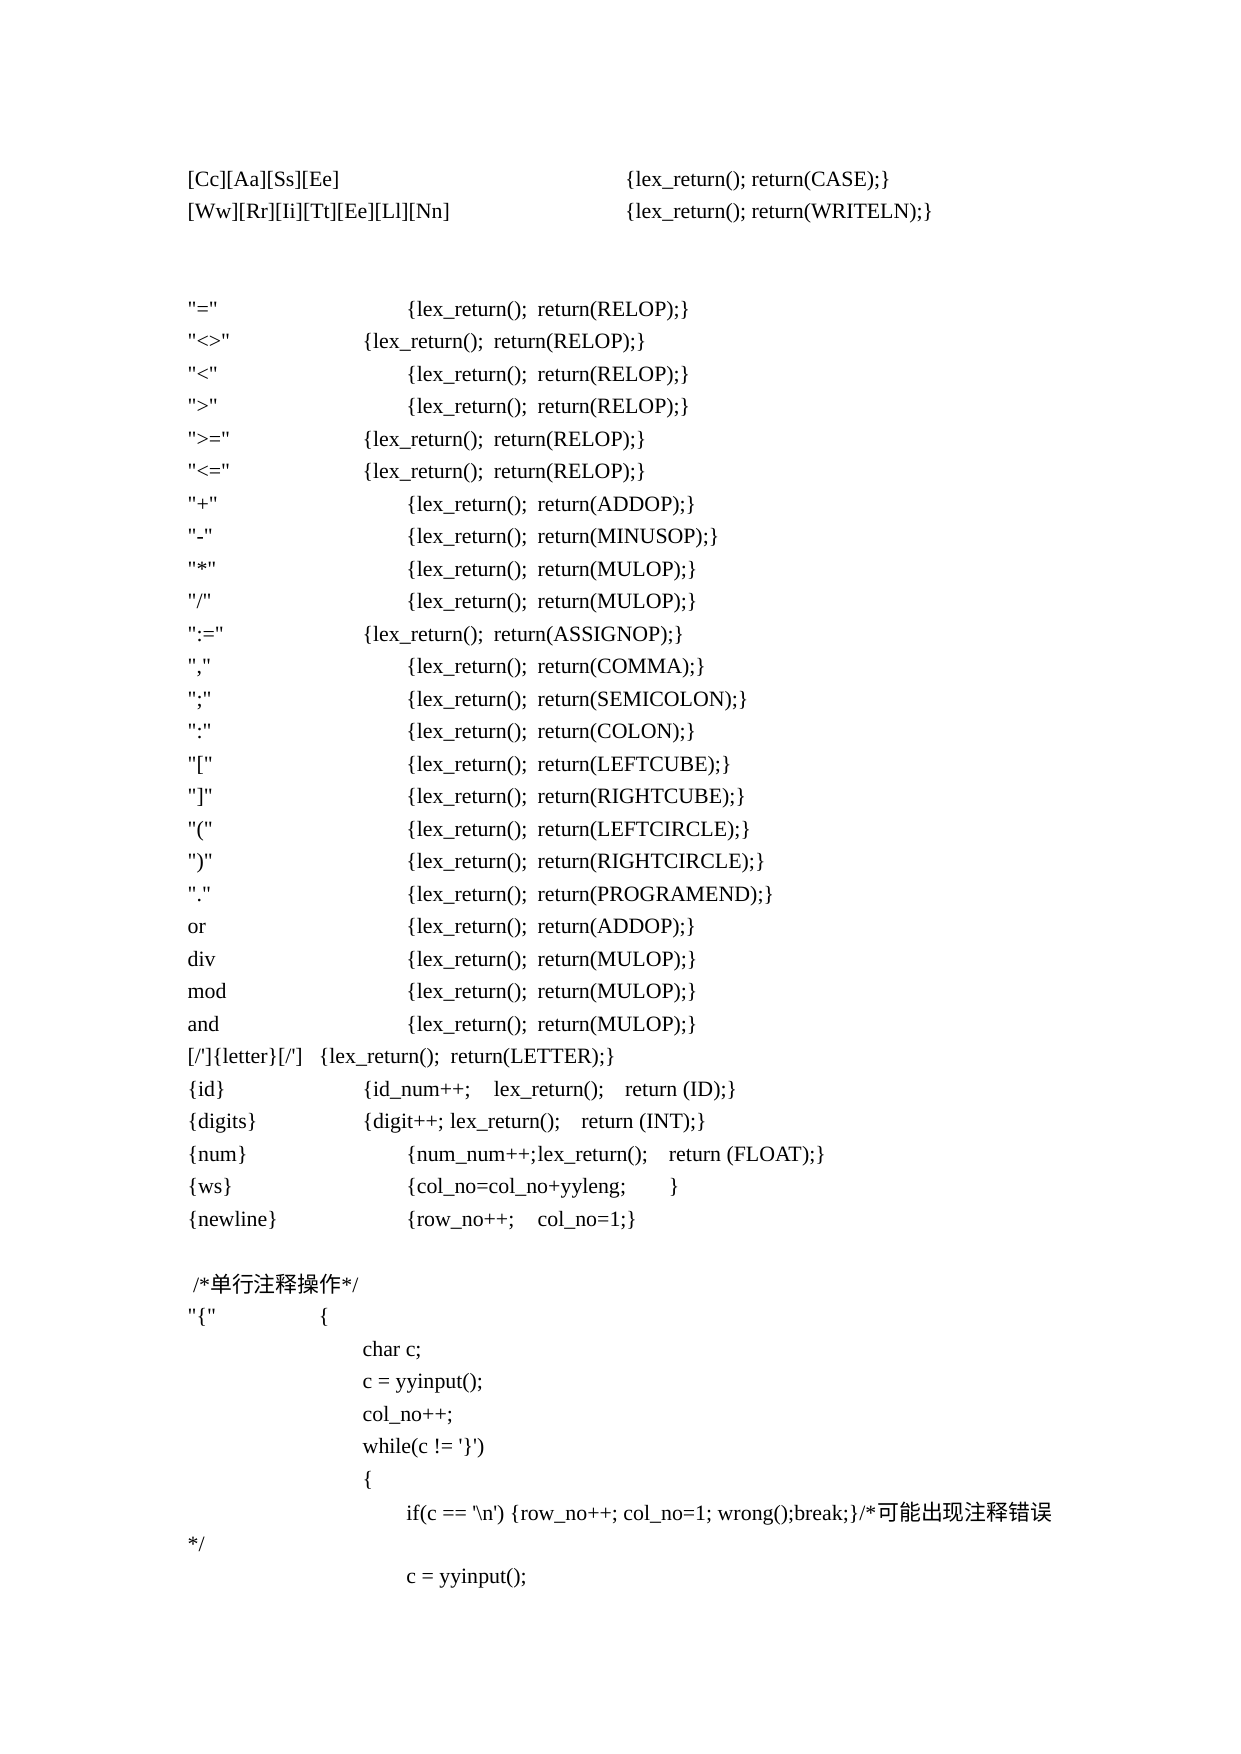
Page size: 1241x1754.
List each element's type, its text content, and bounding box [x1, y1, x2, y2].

text ">" {lex_return(); return(RELOP);} [187, 389, 1053, 422]
text "=" {lex_return(); return(RELOP);} [187, 292, 1053, 324]
text /*单行注释操作*/ [187, 1267, 1053, 1299]
text or {lex_return(); return(ADDOP);} [187, 909, 1053, 942]
text [Cc][Aa][Ss][Ee] {lex_return(); return(CASE);} [187, 162, 1053, 194]
text "-" {lex_return(); return(MINUSOP);} [187, 519, 1053, 552]
text "+" {lex_return(); return(ADDOP);} [187, 487, 1053, 519]
text col_no++; [187, 1397, 1053, 1429]
text and {lex_return(); return(MULOP);} [187, 1007, 1053, 1039]
text "<" {lex_return(); return(RELOP);} [187, 357, 1053, 389]
text "." {lex_return(); return(PROGRAMEND);} [187, 877, 1053, 909]
text {ws} {col_no=col_no+yyleng; } [187, 1169, 1053, 1202]
text "," {lex_return(); return(COMMA);} [187, 649, 1053, 682]
text "<=" {lex_return(); return(RELOP);} [187, 454, 1053, 487]
text "{" { [187, 1299, 1053, 1332]
text [Ww][Rr][Ii][Tt][Ee][Ll][Nn] {lex_return(); return(WRITELN);} [187, 194, 1053, 227]
text ">=" {lex_return(); return(RELOP);} [187, 422, 1053, 454]
text {digits} {digit++; lex_return(); return (INT);} [187, 1104, 1053, 1137]
text div {lex_return(); return(MULOP);} [187, 942, 1053, 974]
text {num} {num_num++; lex_return(); return (FLOAT);} [187, 1137, 1053, 1169]
text "(" {lex_return(); return(LEFTCIRCLE);} [187, 812, 1053, 844]
text ")" {lex_return(); return(RIGHTCIRCLE);} [187, 844, 1053, 877]
text c = yyinput(); [187, 1364, 1053, 1397]
text ":=" {lex_return(); return(ASSIGNOP);} [187, 617, 1053, 649]
text "<>" {lex_return(); return(RELOP);} [187, 324, 1053, 357]
text "/" {lex_return(); return(MULOP);} [187, 584, 1053, 617]
text "[" {lex_return(); return(LEFTCUBE);} [187, 747, 1053, 779]
text {id} {id_num++; lex_return(); return (ID);} [187, 1072, 1053, 1104]
text [/']{letter}[/'] {lex_return(); return(LETTER);} [187, 1039, 1053, 1072]
text if(c == '\n') {row_no++; col_no=1; wrong();break;}/*可能出现注释错误*/ [187, 1494, 1053, 1559]
text mod {lex_return(); return(MULOP);} [187, 974, 1053, 1007]
text c = yyinput(); [187, 1559, 1053, 1592]
text ";" {lex_return(); return(SEMICOLON);} [187, 682, 1053, 714]
text { [187, 1462, 1053, 1494]
text ":" {lex_return(); return(COLON);} [187, 714, 1053, 747]
text {newline} {row_no++; col_no=1;} [187, 1202, 1053, 1234]
text while(c != '}') [187, 1429, 1053, 1462]
text "*" {lex_return(); return(MULOP);} [187, 552, 1053, 584]
text "]" {lex_return(); return(RIGHTCUBE);} [187, 779, 1053, 812]
text char c; [187, 1332, 1053, 1364]
